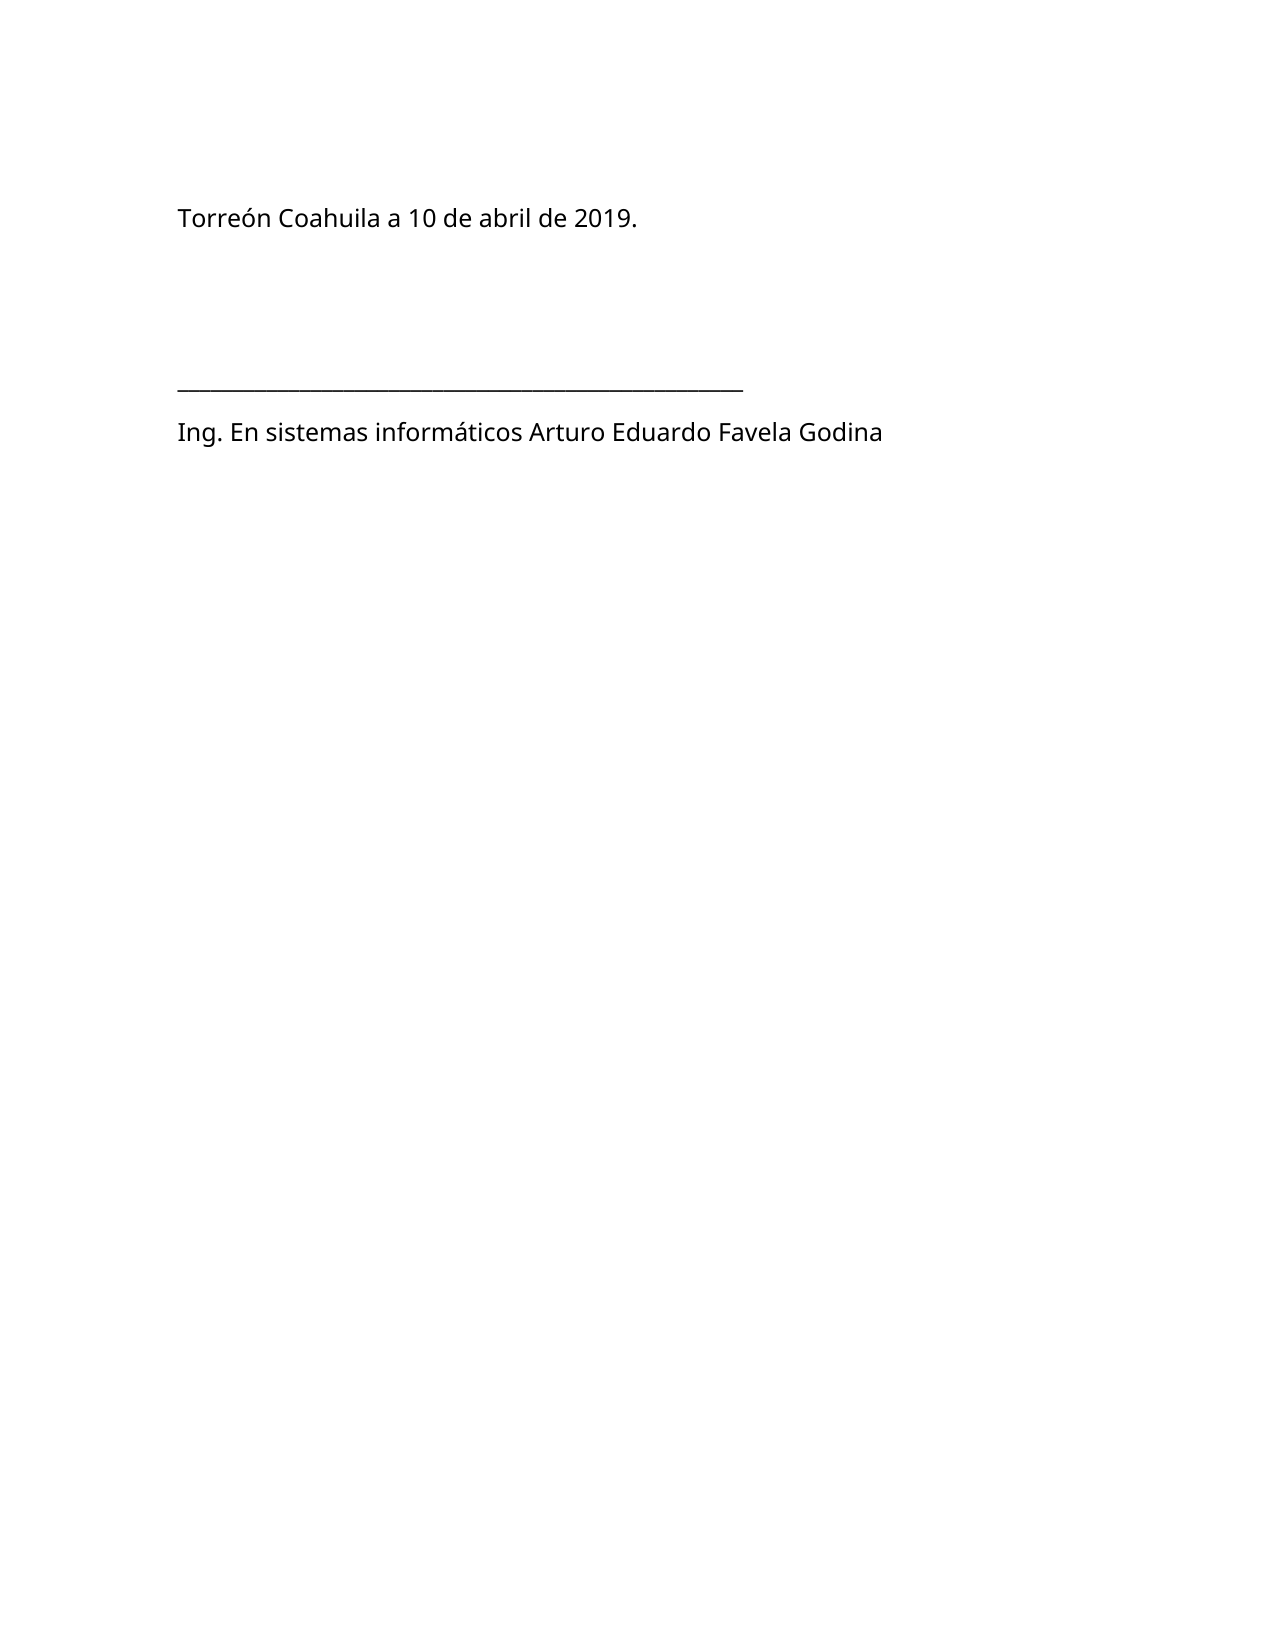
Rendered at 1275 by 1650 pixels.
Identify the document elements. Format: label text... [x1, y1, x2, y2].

text Torreón Coahuila a 10 de abril de 2019. [177, 201, 1098, 235]
text Ing. En sistemas informáticos Arturo Eduardo Favela Godina [177, 415, 1098, 449]
text ___________________________________________________ [177, 361, 1098, 395]
